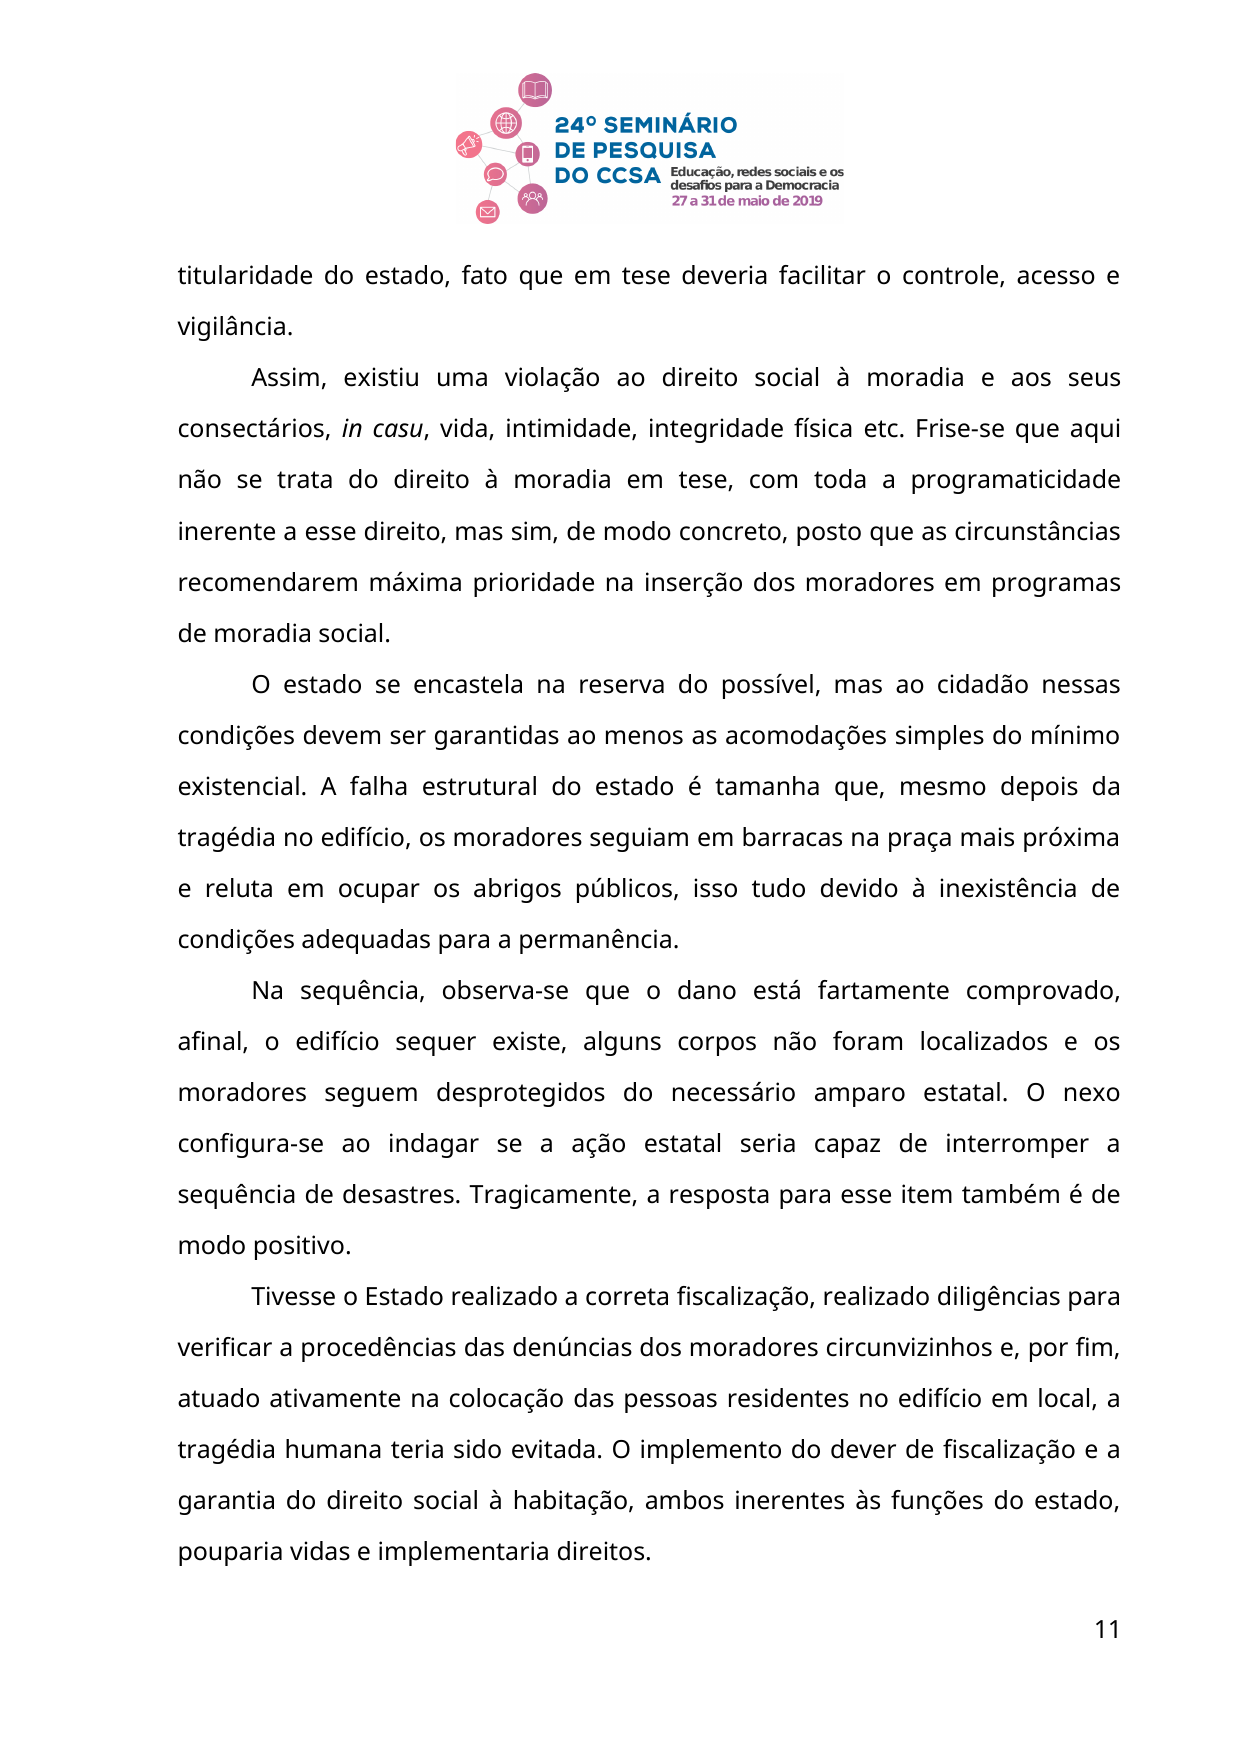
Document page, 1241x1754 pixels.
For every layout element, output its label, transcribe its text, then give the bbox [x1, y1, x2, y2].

picture [455, 73, 844, 224]
text Na sequência, observa-se que o dano está fartamente comprovado, afinal, o edifício sequer existe, alguns corpos não foram localizados e os moradores seguem desprotegidos do necessário amparo estatal. O nexo configura-se ao indagar se a ação estatal seria capaz de interromper a sequência de desastres. Tragicamente, a resposta para esse item também é de modo positivo. [177, 972, 1122, 1262]
text O estado se encastela na reserva do possível, mas ao cidadão nessas condições devem ser garantidas ao menos as acomodações simples do mínimo existencial. A falha estrutural do estado é tamanha que, mesmo depois da tragédia no edifício, os moradores seguiam em barracas na praça mais próxima e reluta em ocupar os abrigos públicos, isso tudo devido à inexistência de condições adequadas para a permanência. [177, 666, 1122, 956]
text Tivesse o Estado realizado a correta fiscalização, realizado diligências para verificar a procedências das denúncias dos moradores circunvizinhos e, por fim, atuado ativamente na colocação das pessoas residentes no edifício em local, a tragédia humana teria sido evitada. O implemento do dever de fiscalização e a garantia do direito social à habitação, ambos inerentes às funções do estado, pouparia vidas e implementaria direitos. [177, 1279, 1122, 1568]
text Assim, existiu uma violação ao direito social à moradia e aos seus consectários, in casu, vida, intimidade, integridade física etc. Frise-se que aqui não se trata do direito à moradia em tese, com toda a programaticidade inerente a esse direito, mas sim, de modo concreto, posto que as circunstâncias recomendarem máxima prioridade na inserção dos moradores em programas de moradia social. [177, 360, 1122, 649]
